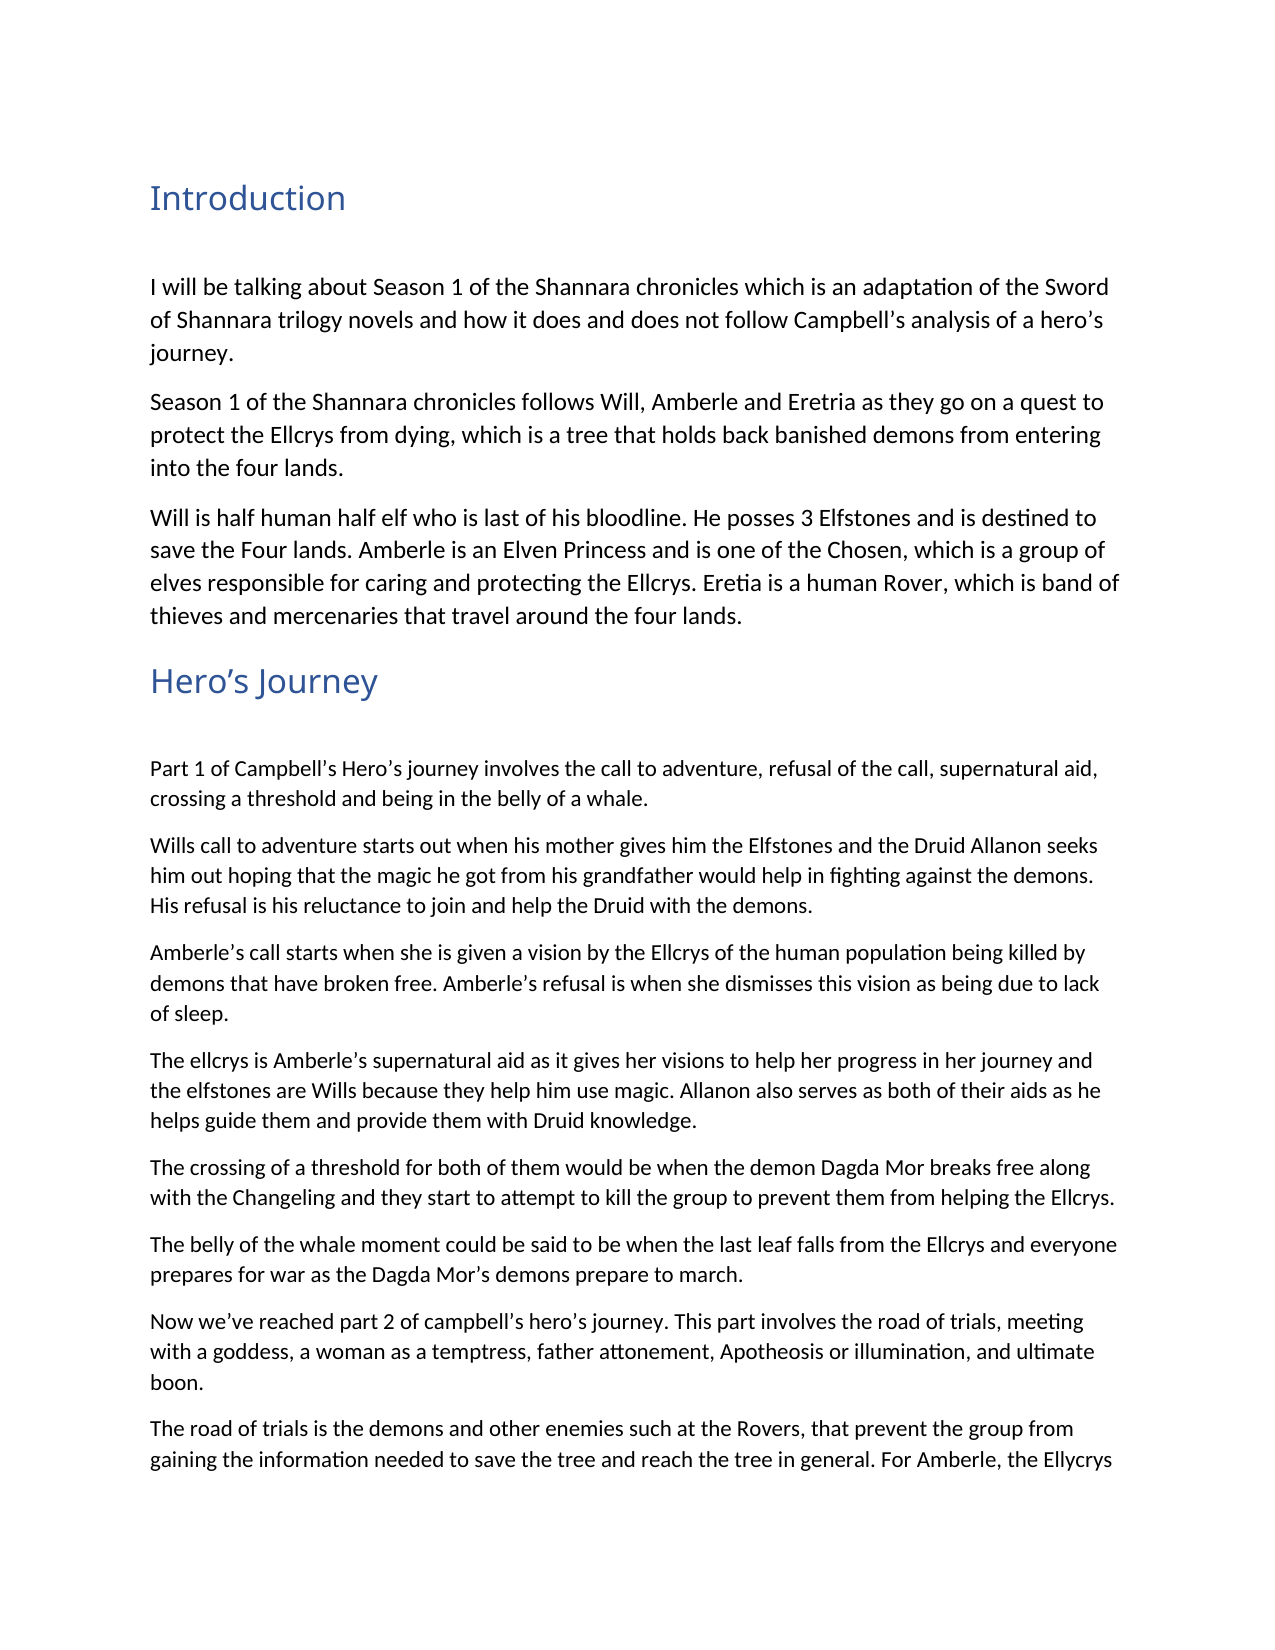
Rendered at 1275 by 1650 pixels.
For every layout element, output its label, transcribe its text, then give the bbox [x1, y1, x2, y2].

text The ellcrys is Amberle’s supernatural aid as it gives her visions to help her progress in her journey and the elfstones are Wills because they help him use magic. Allanon also serves as both of their aids as he helps guide them and provide them with Druid knowledge. [150, 1046, 1125, 1134]
text Amberle’s call starts when she is given a vision by the Ellcrys of the human population being killed by demons that have broken free. Amberle’s refusal is when she dismisses this vision as being due to lack of sleep. [150, 938, 1125, 1027]
text The belly of the whale moment could be said to be when the last leaf falls from the Ellcrys and everyone prepares for war as the Dagda Mor’s demons prepare to march. [150, 1230, 1125, 1288]
text Now we’ve reached part 2 of campbell’s hero’s journey. This part involves the road of trials, meeting with a goddess, a woman as a temptress, father attonement, Apotheosis or illumination, and ultimate boon. [150, 1307, 1125, 1396]
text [150, 1414, 1125, 1473]
text The crossing of a threshold for both of them would be when the demon Dagda Mor breaks free along with the Changeling and they start to attempt to kill the group to prevent them from helping the Ellcrys. [150, 1153, 1125, 1211]
text Wills call to adventure starts out when his mother gives him the Elfstones and the Druid Allanon seeks him out hoping that the magic he got from his grandfather would help in fighting against the demons. His refusal is his reluctance to join and help the Druid with the demons. [150, 831, 1125, 920]
subtitle Hero’s Journey [150, 658, 1125, 704]
text Season 1 of the Shannara chronicles follows Will, Amberle and Eretria as they go on a quest to protect the Ellcrys from dying, which is a tree that holds back banished demons from entering into the four lands. [150, 386, 1125, 483]
subtitle Introduction [150, 175, 1125, 220]
text Will is half human half elf who is last of his bloodline. He posses 3 Elfstones and is destined to save the Four lands. Amberle is an Elven Princess and is one of the Chosen, which is a group of elves responsible for caring and protecting the Ellcrys. Eretia is a human Rover, which is band of thieves and mercenaries that travel around the four lands. [150, 502, 1125, 631]
text Part 1 of Campbell’s Hero’s journey involves the call to adventure, refusal of the call, supernatural aid, crossing a threshold and being in the belly of a whale. [150, 754, 1125, 812]
text I will be talking about Season 1 of the Shannara chronicles which is an adaptation of the Sword of Shannara trilogy novels and how it does and does not follow Campbell’s analysis of a hero’s journey. [150, 271, 1125, 367]
